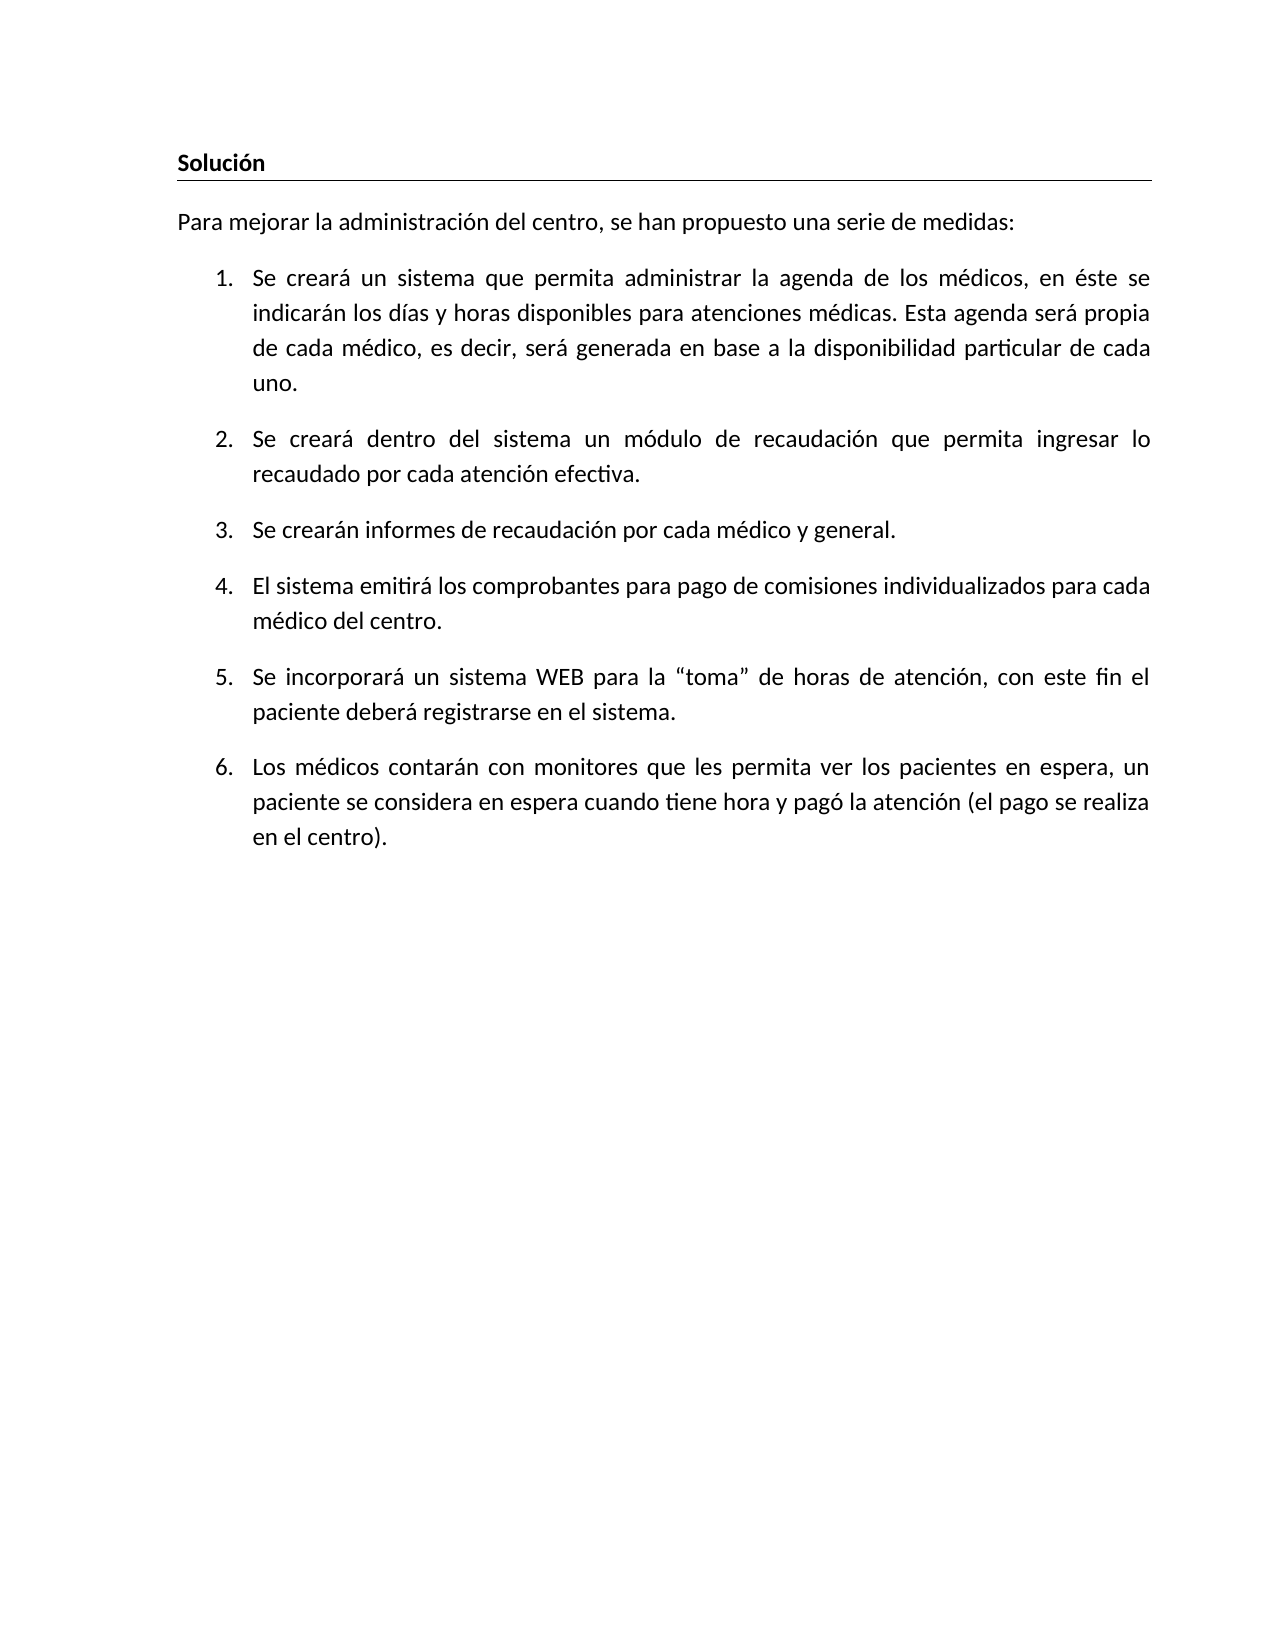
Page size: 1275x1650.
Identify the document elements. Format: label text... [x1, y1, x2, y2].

list El sistema emitirá los comprobantes para pago de comisiones individualizados para cada médico del centro. [215, 570, 1152, 635]
list Se incorporará un sistema WEB para la “toma” de horas de atención, con este fin el paciente deberá registrarse en el sistema. [215, 661, 1152, 726]
list Se crearán informes de recaudación por cada médico y general. [215, 514, 1152, 544]
list Los médicos contarán con monitores que les permita ver los pacientes en espera, un paciente se considera en espera cuando tiene hora y pagó la atención (el pago se realiza en el centro). [215, 752, 1152, 852]
list Se creará dentro del sistema un módulo de recaudación que permita ingresar lo recaudado por cada atención efectiva. [215, 423, 1152, 489]
text Solución [177, 148, 1152, 180]
list Se creará un sistema que permita administrar la agenda de los médicos, en éste se indicarán los días y horas disponibles para atenciones médicas. Esta agenda será propia de cada médico, es decir, será generada en base a la disponibilidad particular de cada uno. [215, 262, 1152, 398]
text Para mejorar la administración del centro, se han propuesto una serie de medidas: [177, 207, 1152, 237]
